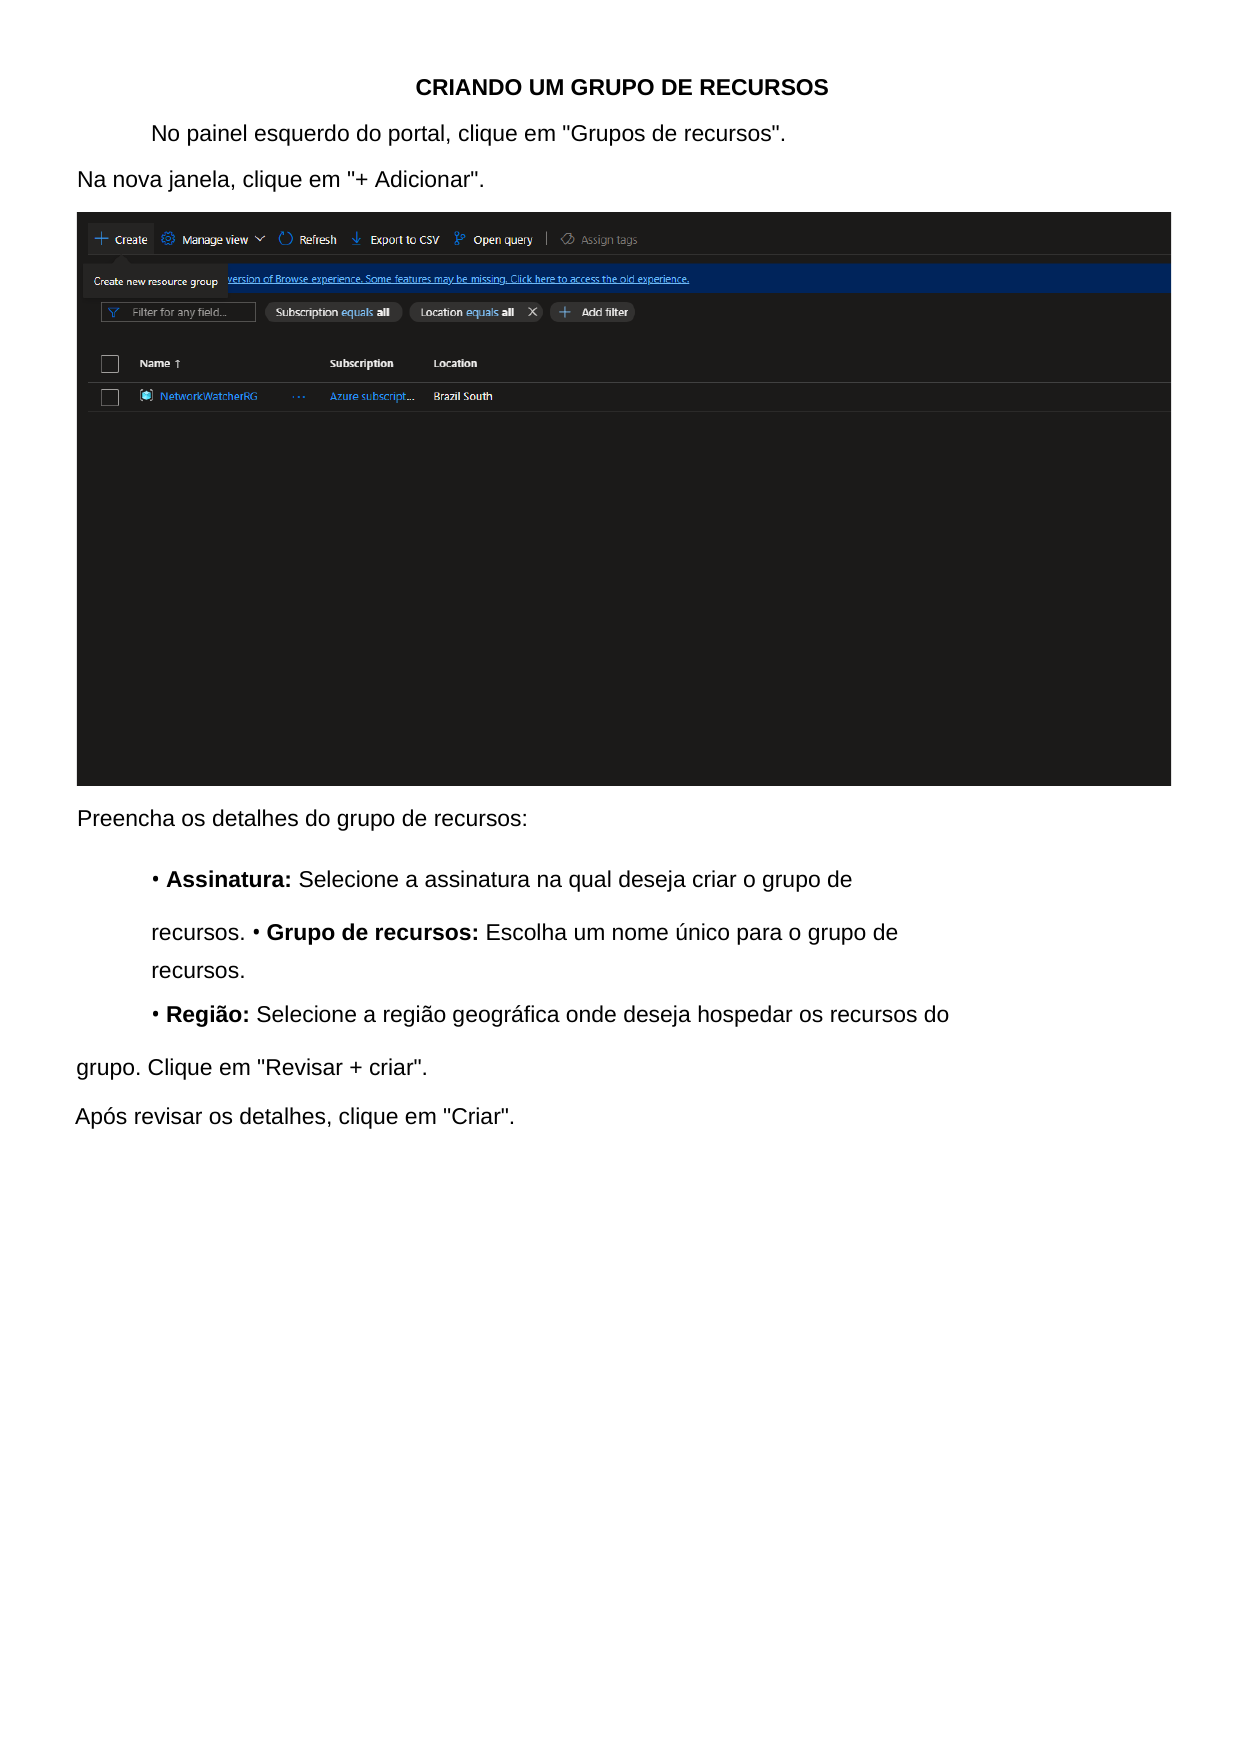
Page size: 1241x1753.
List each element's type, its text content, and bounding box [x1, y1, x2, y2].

picture [76, 212, 1172, 786]
text • Assinatura: Selecione a assinatura na qual deseja criar o grupo de recursos. • Grupo de recursos: Escolha um nome único para o grupo de recursos. [151, 853, 938, 984]
text Preencha os detalhes do grupo de recursos: [77, 805, 1169, 832]
text Após revisar os detalhes, clique em "Criar". [75, 1103, 1169, 1129]
text CRIANDO UM GRUPO DE RECURSOS [75, 73, 1169, 100]
text No painel esquerdo do portal, clique em "Grupos de recursos". [151, 120, 1169, 146]
text • Região: Selecione a região geográfica onde deseja hospedar os recursos do grupo. Clique em "Revisar + criar". [76, 989, 998, 1080]
text Na nova janela, clique em "+ Adicionar". [77, 166, 1169, 192]
